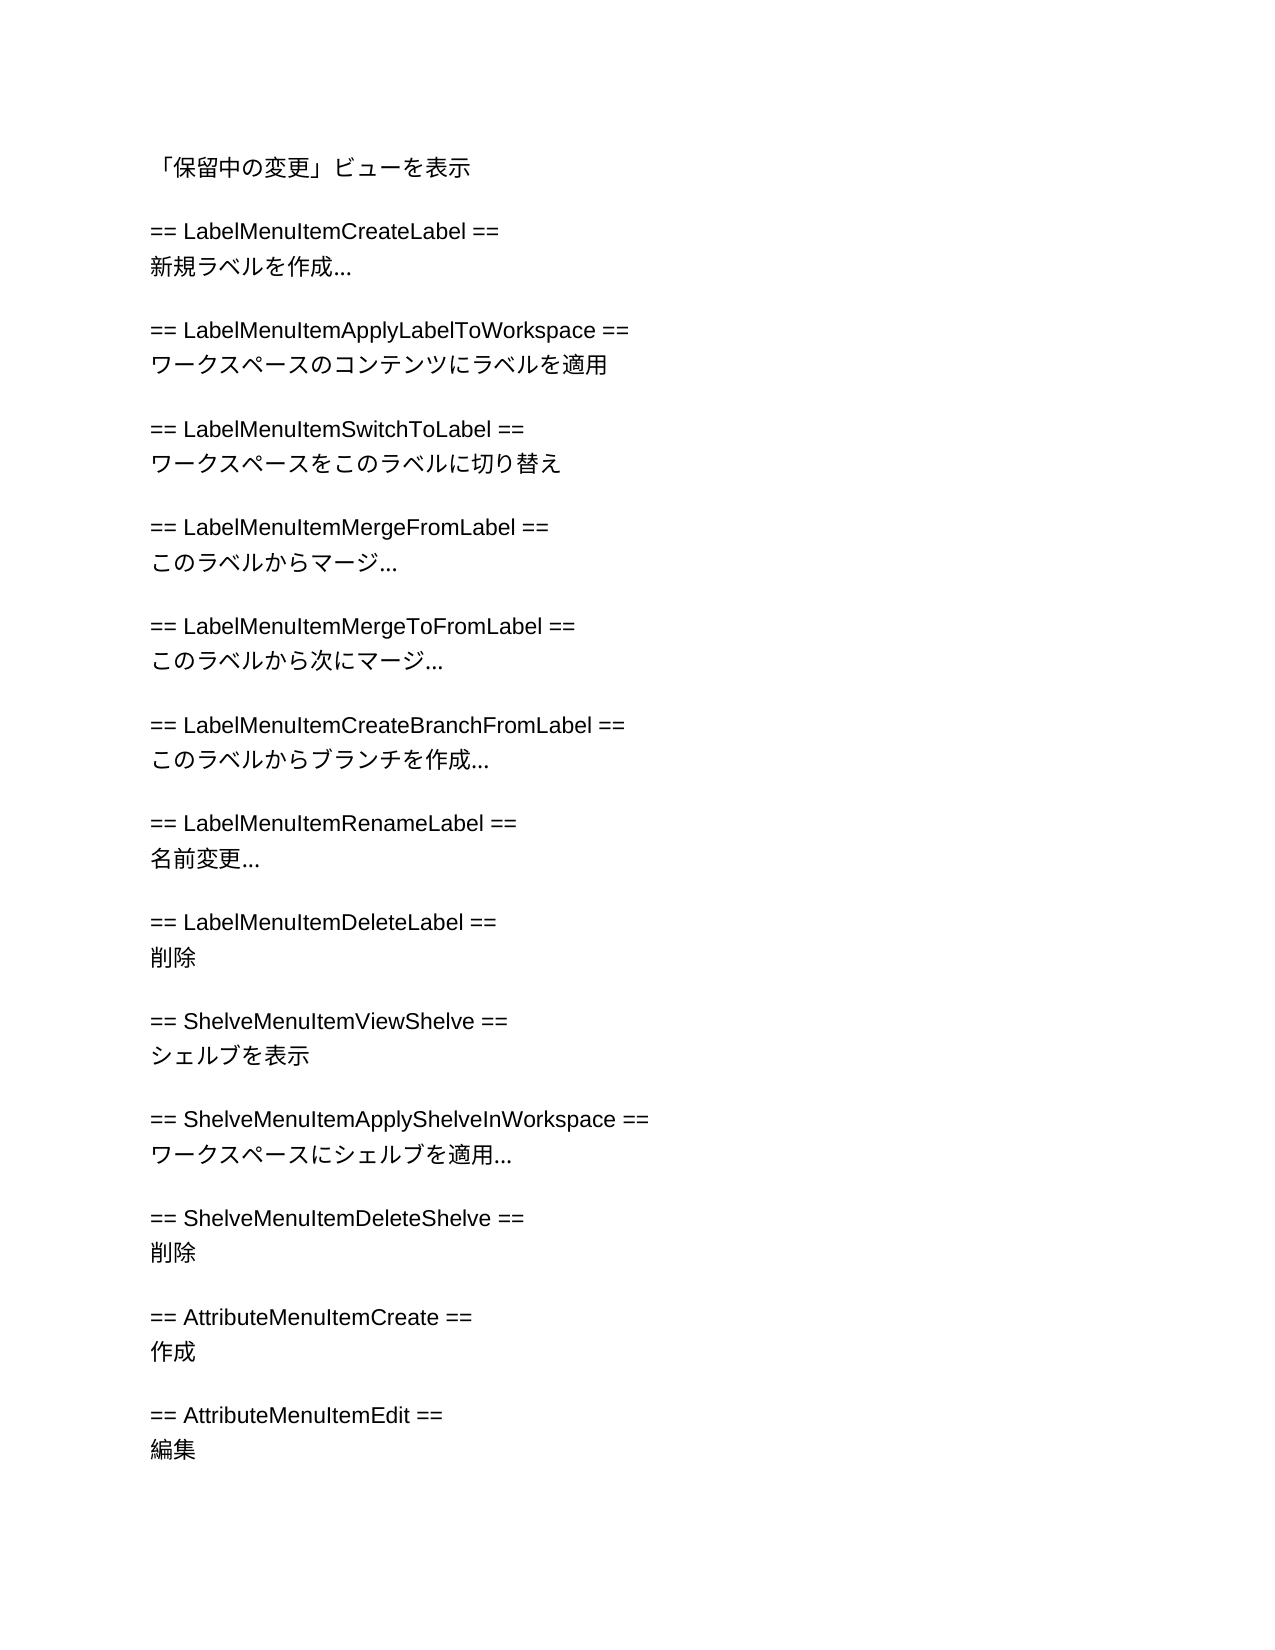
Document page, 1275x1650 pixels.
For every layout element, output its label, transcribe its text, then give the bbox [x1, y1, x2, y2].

text == AttributeMenuItemEdit == [150, 1402, 1125, 1428]
text == LabelMenuItemMergeToFromLabel == [150, 613, 1125, 639]
text このラベルからブランチを作成... [150, 742, 1125, 775]
text == LabelMenuItemCreateBranchFromLabel == [150, 712, 1125, 738]
text 編集 [150, 1432, 1125, 1466]
text 削除 [150, 939, 1125, 973]
text == LabelMenuItemApplyLabelToWorkspace == [150, 317, 1125, 343]
text == LabelMenuItemRenameLabel == [150, 810, 1125, 837]
text == LabelMenuItemDeleteLabel == [150, 909, 1125, 936]
text ワークスペースをこのラベルに切り替え [150, 446, 1125, 479]
text == LabelMenuItemCreateLabel == [150, 218, 1125, 245]
text 「保留中の変更」ビューを表示 [150, 150, 1125, 183]
text ワークスペースにシェルブを適用... [150, 1136, 1125, 1170]
text このラベルからマージ... [150, 544, 1125, 578]
text 削除 [150, 1235, 1125, 1268]
text == LabelMenuItemMergeFromLabel == [150, 514, 1125, 541]
text 作成 [150, 1334, 1125, 1367]
text == ShelveMenuItemDeleteShelve == [150, 1205, 1125, 1231]
text 名前変更... [150, 841, 1125, 874]
text == ShelveMenuItemApplyShelveInWorkspace == [150, 1106, 1125, 1133]
text シェルブを表示 [150, 1038, 1125, 1071]
text ワークスペースのコンテンツにラベルを適用 [150, 347, 1125, 381]
text 新規ラベルを作成... [150, 248, 1125, 282]
text == ShelveMenuItemViewShelve == [150, 1008, 1125, 1034]
text == AttributeMenuItemCreate == [150, 1303, 1125, 1330]
text このラベルから次にマージ... [150, 643, 1125, 676]
text == LabelMenuItemSwitchToLabel == [150, 416, 1125, 442]
